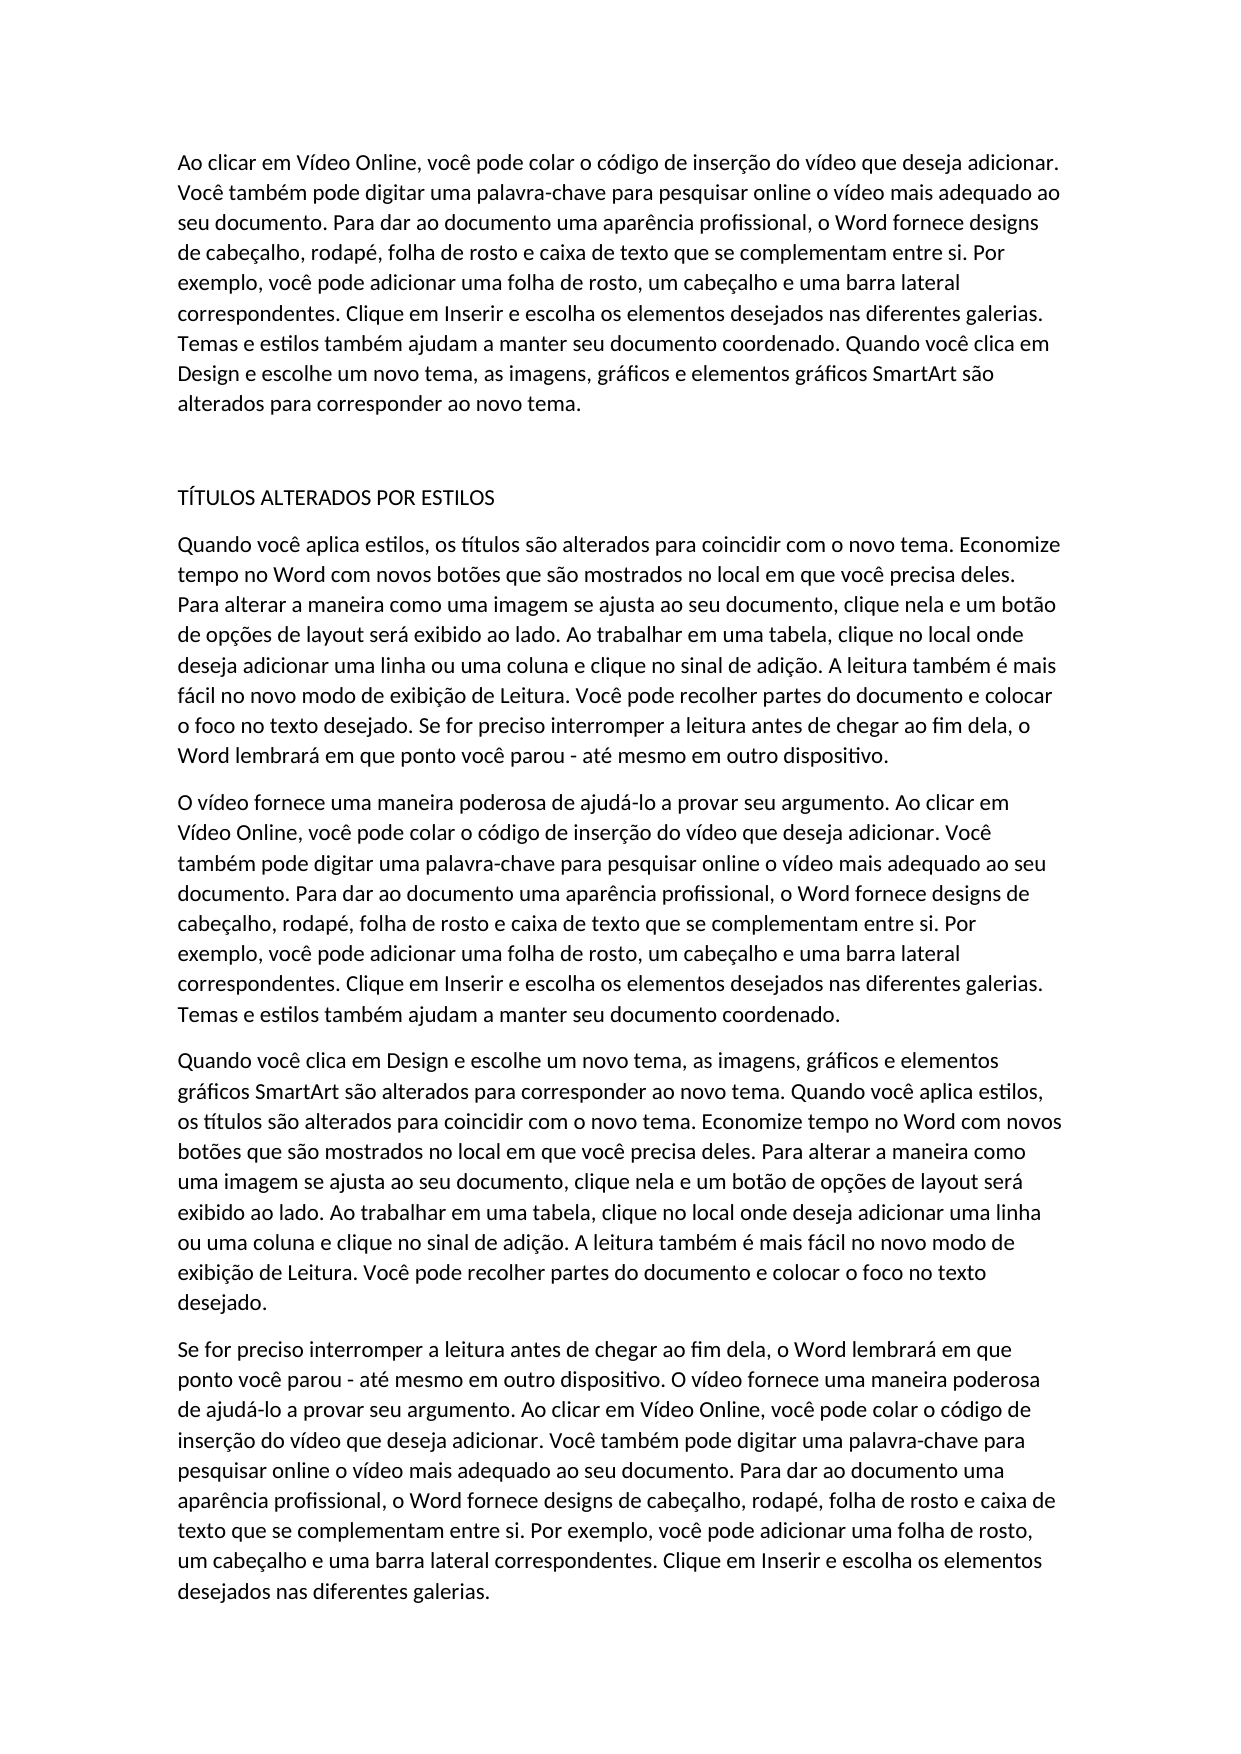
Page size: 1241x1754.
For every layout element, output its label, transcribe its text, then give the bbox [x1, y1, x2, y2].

text Quando você aplica estilos, os títulos são alterados para coincidir com o novo tema. Economize tempo no Word com novos botões que são mostrados no local em que você precisa deles. Para alterar a maneira como uma imagem se ajusta ao seu documento, clique nela e um botão de opções de layout será exibido ao lado. Ao trabalhar em uma tabela, clique no local onde deseja adicionar uma linha ou uma coluna e clique no sinal de adição. A leitura também é mais fácil no novo modo de exibição de Leitura. Você pode recolher partes do documento e colocar o foco no texto desejado. Se for preciso interromper a leitura antes de chegar ao fim dela, o Word lembrará em que ponto você parou - até mesmo em outro dispositivo. [177, 530, 1063, 769]
text TÍTULOS ALTERADOS POR ESTILOS [177, 483, 1063, 511]
text Ao clicar em Vídeo Online, você pode colar o código de inserção do vídeo que deseja adicionar. Você também pode digitar uma palavra-chave para pesquisar online o vídeo mais adequado ao seu documento. Para dar ao documento uma aparência profissional, o Word fornece designs de cabeçalho, rodapé, folha de rosto e caixa de texto que se complementam entre si. Por exemplo, você pode adicionar uma folha de rosto, um cabeçalho e uma barra lateral correspondentes. Clique em Inserir e escolha os elementos desejados nas diferentes galerias. Temas e estilos também ajudam a manter seu documento coordenado. Quando você clica em Design e escolhe um novo tema, as imagens, gráficos e elementos gráficos SmartArt são alterados para corresponder ao novo tema. [177, 148, 1063, 417]
text O vídeo fornece uma maneira poderosa de ajudá-lo a provar seu argumento. Ao clicar em Vídeo Online, você pode colar o código de inserção do vídeo que deseja adicionar. Você também pode digitar uma palavra-chave para pesquisar online o vídeo mais adequado ao seu documento. Para dar ao documento uma aparência profissional, o Word fornece designs de cabeçalho, rodapé, folha de rosto e caixa de texto que se complementam entre si. Por exemplo, você pode adicionar uma folha de rosto, um cabeçalho e uma barra lateral correspondentes. Clique em Inserir e escolha os elementos desejados nas diferentes galerias. Temas e estilos também ajudam a manter seu documento coordenado. [177, 788, 1063, 1028]
text Se for preciso interromper a leitura antes de chegar ao fim dela, o Word lembrará em que ponto você parou - até mesmo em outro dispositivo. O vídeo fornece uma maneira poderosa de ajudá-lo a provar seu argumento. Ao clicar em Vídeo Online, você pode colar o código de inserção do vídeo que deseja adicionar. Você também pode digitar uma palavra-chave para pesquisar online o vídeo mais adequado ao seu documento. Para dar ao documento uma aparência profissional, o Word fornece designs de cabeçalho, rodapé, folha de rosto e caixa de texto que se complementam entre si. Por exemplo, você pode adicionar uma folha de rosto, um cabeçalho e uma barra lateral correspondentes. Clique em Inserir e escolha os elementos desejados nas diferentes galerias. [177, 1335, 1063, 1605]
text Quando você clica em Design e escolhe um novo tema, as imagens, gráficos e elementos gráficos SmartArt são alterados para corresponder ao novo tema. Quando você aplica estilos, os títulos são alterados para coincidir com o novo tema. Economize tempo no Word com novos botões que são mostrados no local em que você precisa deles. Para alterar a maneira como uma imagem se ajusta ao seu documento, clique nela e um botão de opções de layout será exibido ao lado. Ao trabalhar em uma tabela, clique no local onde deseja adicionar uma linha ou uma coluna e clique no sinal de adição. A leitura também é mais fácil no novo modo de exibição de Leitura. Você pode recolher partes do documento e colocar o foco no texto desejado. [177, 1047, 1063, 1316]
